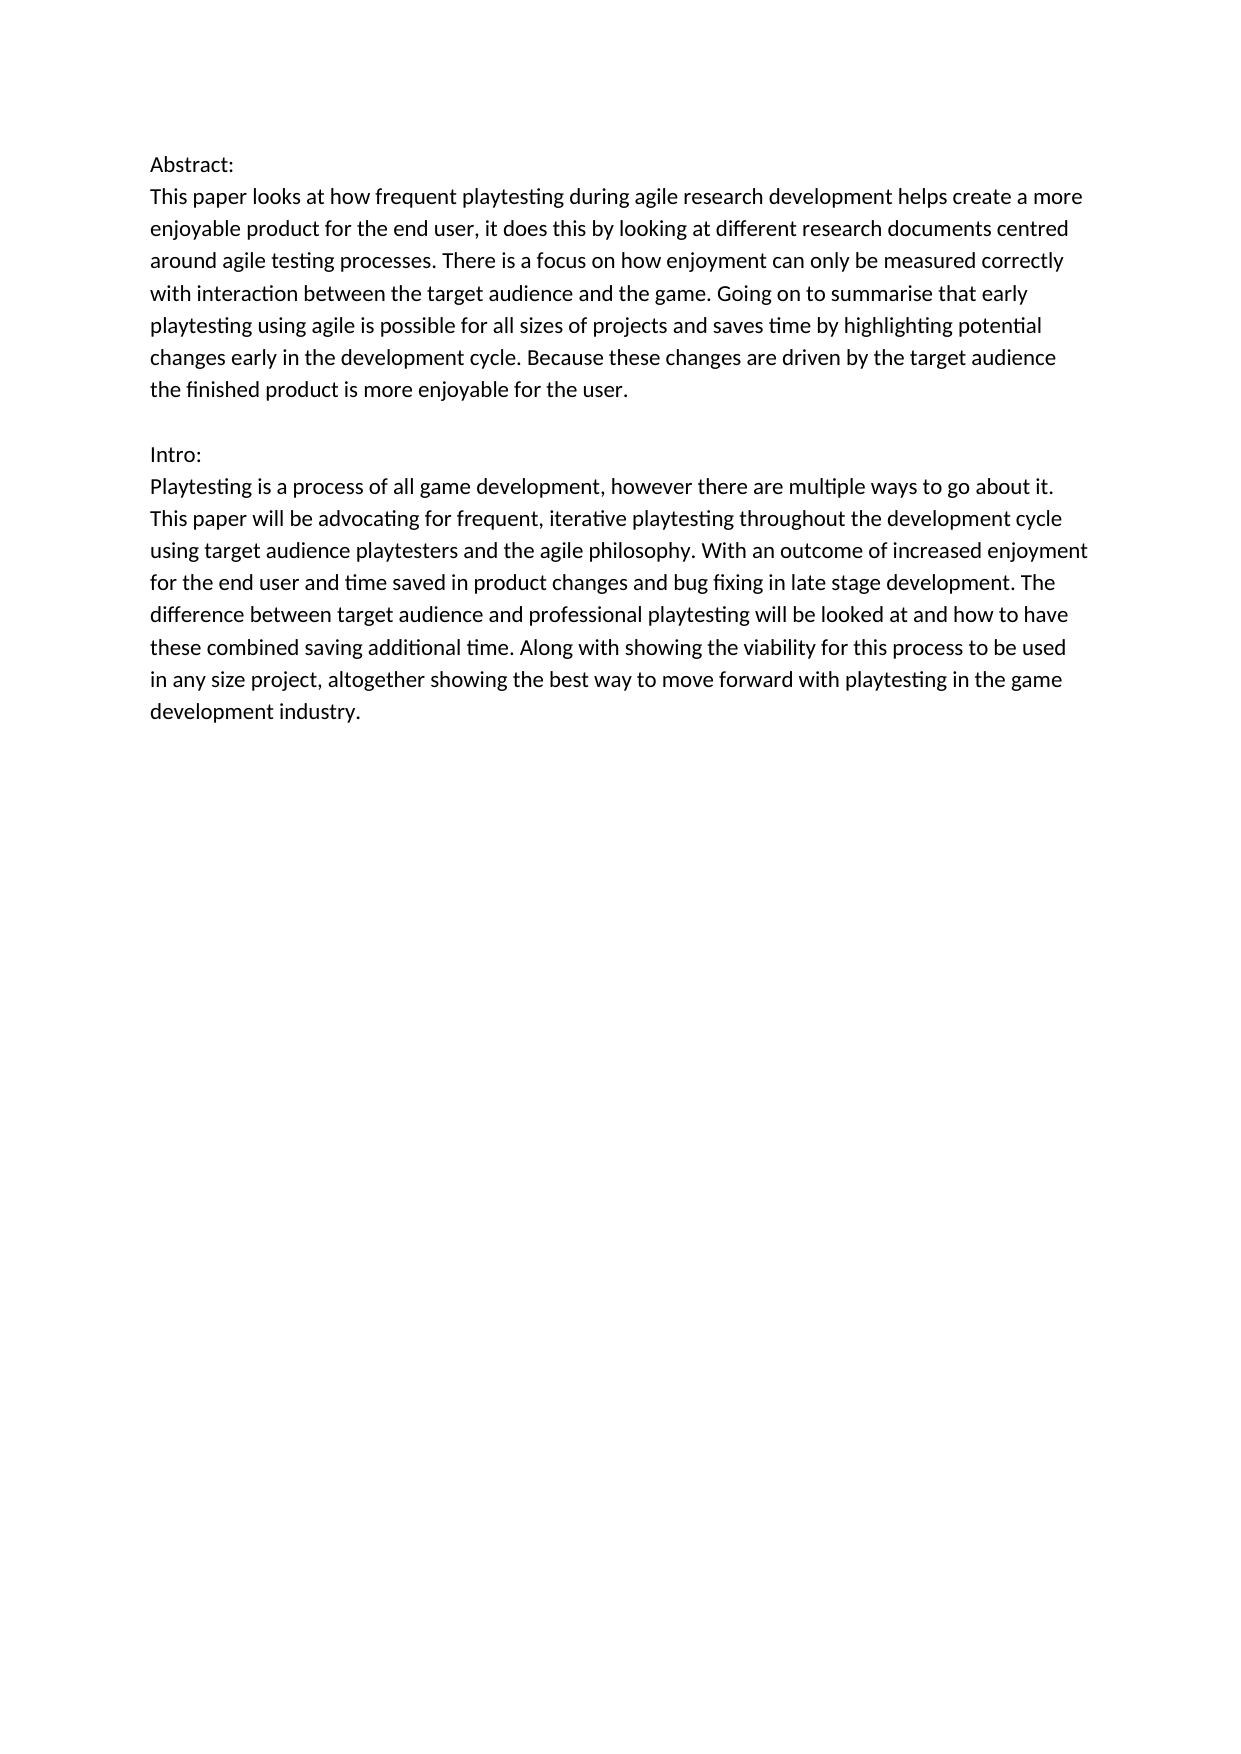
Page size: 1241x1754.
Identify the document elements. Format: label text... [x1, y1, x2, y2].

text Abstract: This paper looks at how frequent playtesting during agile research development helps create a more enjoyable product for the end user, it does this by looking at different research documents centred around agile testing processes. There is a focus on how enjoyment can only be measured correctly with interaction between the target audience and the game. Going on to summarise that early playtesting using agile is possible for all sizes of projects and saves time by highlighting potential changes early in the development cycle. Because these changes are driven by the target audience the finished product is more enjoyable for the user. Intro: Playtesting is a process of all game development, however there are multiple ways to go about it. This paper will be advocating for frequent, iterative playtesting throughout the development cycle using target audience playtesters and the agile philosophy. With an outcome of increased enjoyment for the end user and time saved in product changes and bug fixing in late stage development. The difference between target audience and professional playtesting will be looked at and how to have these combined saving additional time. Along with showing the viability for this process to be used in any size project, altogether showing the best way to move forward with playtesting in the game development industry. [150, 150, 1090, 725]
